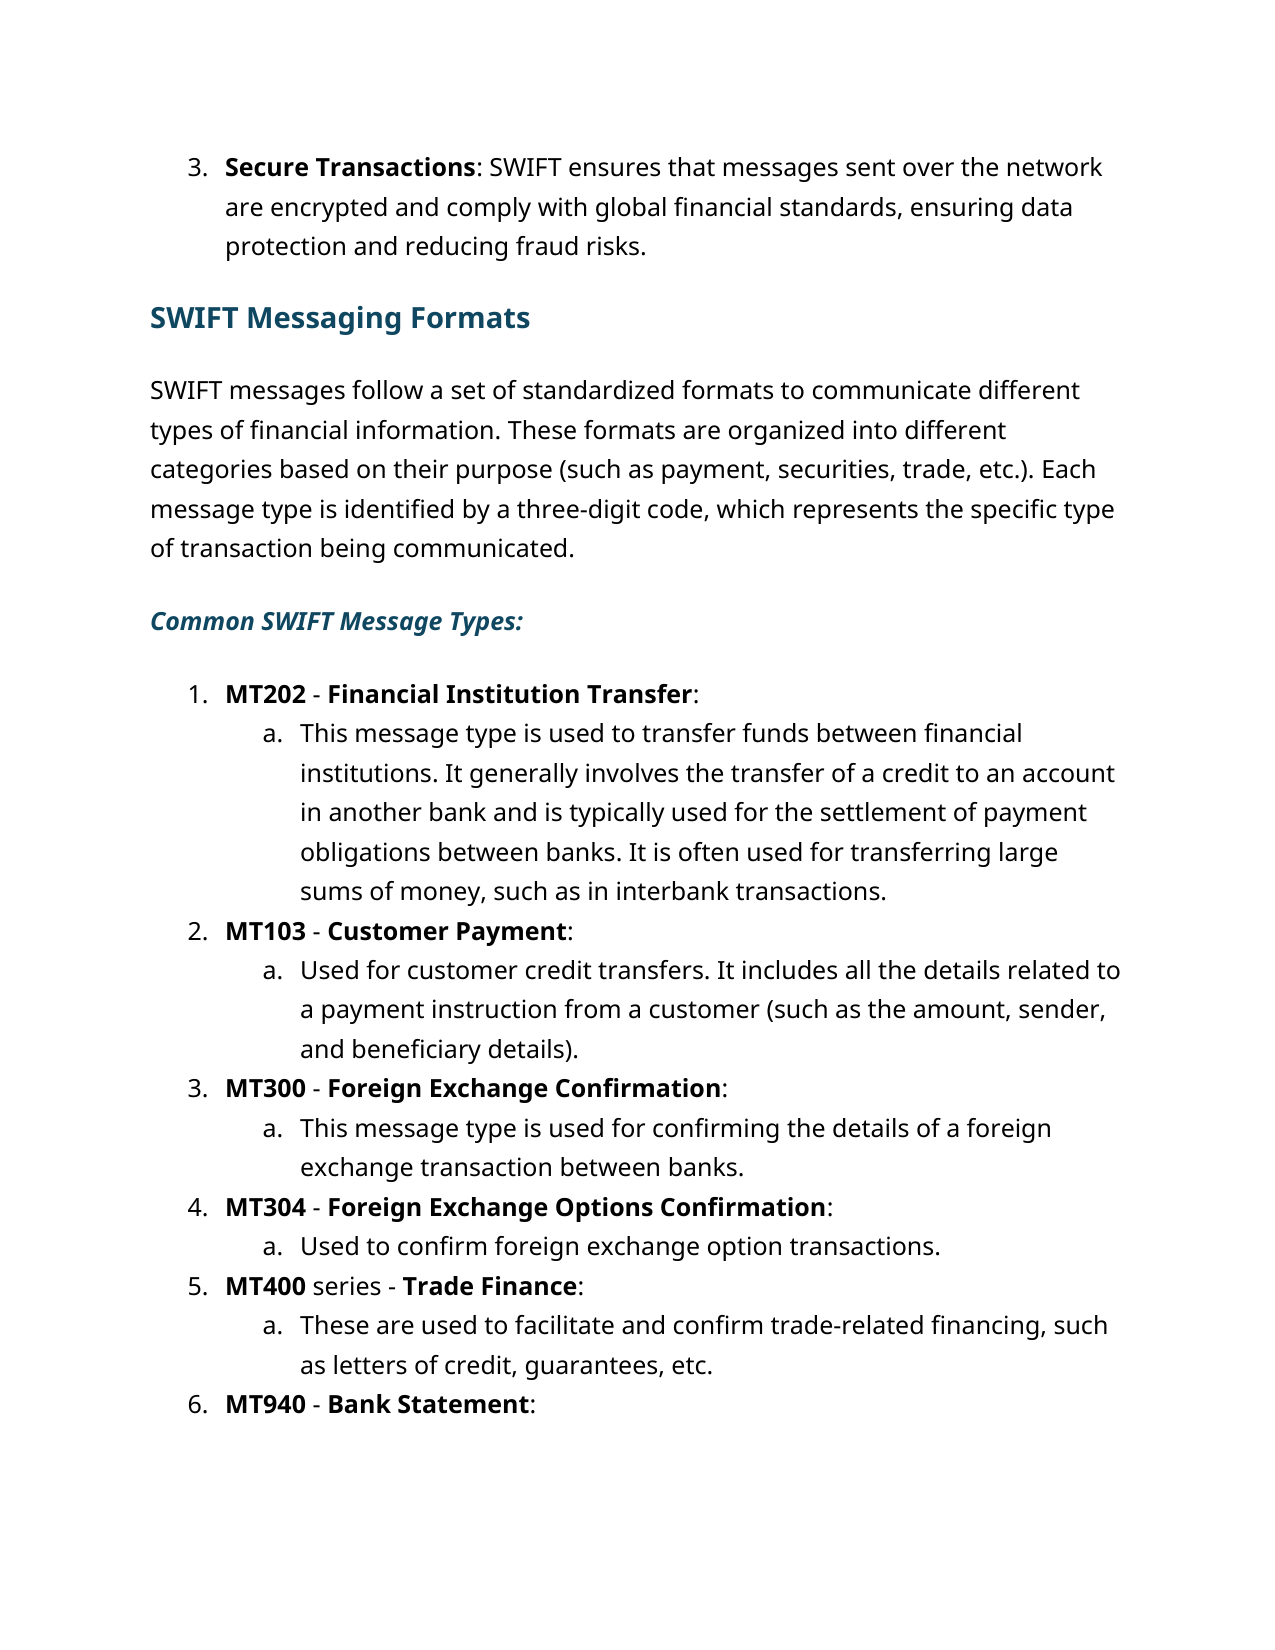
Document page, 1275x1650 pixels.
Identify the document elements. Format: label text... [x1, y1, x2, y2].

subtitle Common SWIFT Message Types: [150, 603, 1125, 638]
list MT304 - Foreign Exchange Options Confirmation: [187, 1189, 1125, 1223]
list These are used to facilitate and confirm trade-related financing, such as letters of credit, guarantees, etc. [262, 1308, 1125, 1381]
text SWIFT messages follow a set of standardized formats to communicate different types of financial information. These formats are organized into different categories based on their purpose (such as payment, securities, trade, etc.). Each message type is identified by a three-digit code, which represents the specific type of transaction being communicated. [150, 373, 1125, 565]
list Used to confirm foreign exchange option transactions. [262, 1229, 1125, 1263]
list MT300 - Foreign Exchange Confirmation: [187, 1071, 1125, 1105]
list MT940 - Bank Statement: [187, 1387, 1125, 1421]
list Used for customer credit transfers. It includes all the details related to a payment instruction from a customer (such as the amount, sender, and beneficiary details). [262, 953, 1125, 1066]
list MT400 series - Trade Finance: [187, 1268, 1125, 1302]
list MT202 - Financial Institution Transfer: [187, 676, 1125, 710]
list MT103 - Customer Payment: [187, 913, 1125, 947]
subtitle SWIFT Messaging Formats [150, 298, 1125, 337]
list Secure Transactions: SWIFT ensures that messages sent over the network are encrypted and comply with global financial standards, ensuring data protection and reducing fraud risks. [187, 150, 1125, 263]
list This message type is used for confirming the details of a foreign exchange transaction between banks. [262, 1111, 1125, 1184]
list This message type is used to transfer funds between financial institutions. It generally involves the transfer of a credit to an account in another bank and is typically used for the settlement of payment obligations between banks. It is often used for transferring large sums of money, such as in interbank transactions. [262, 716, 1125, 908]
